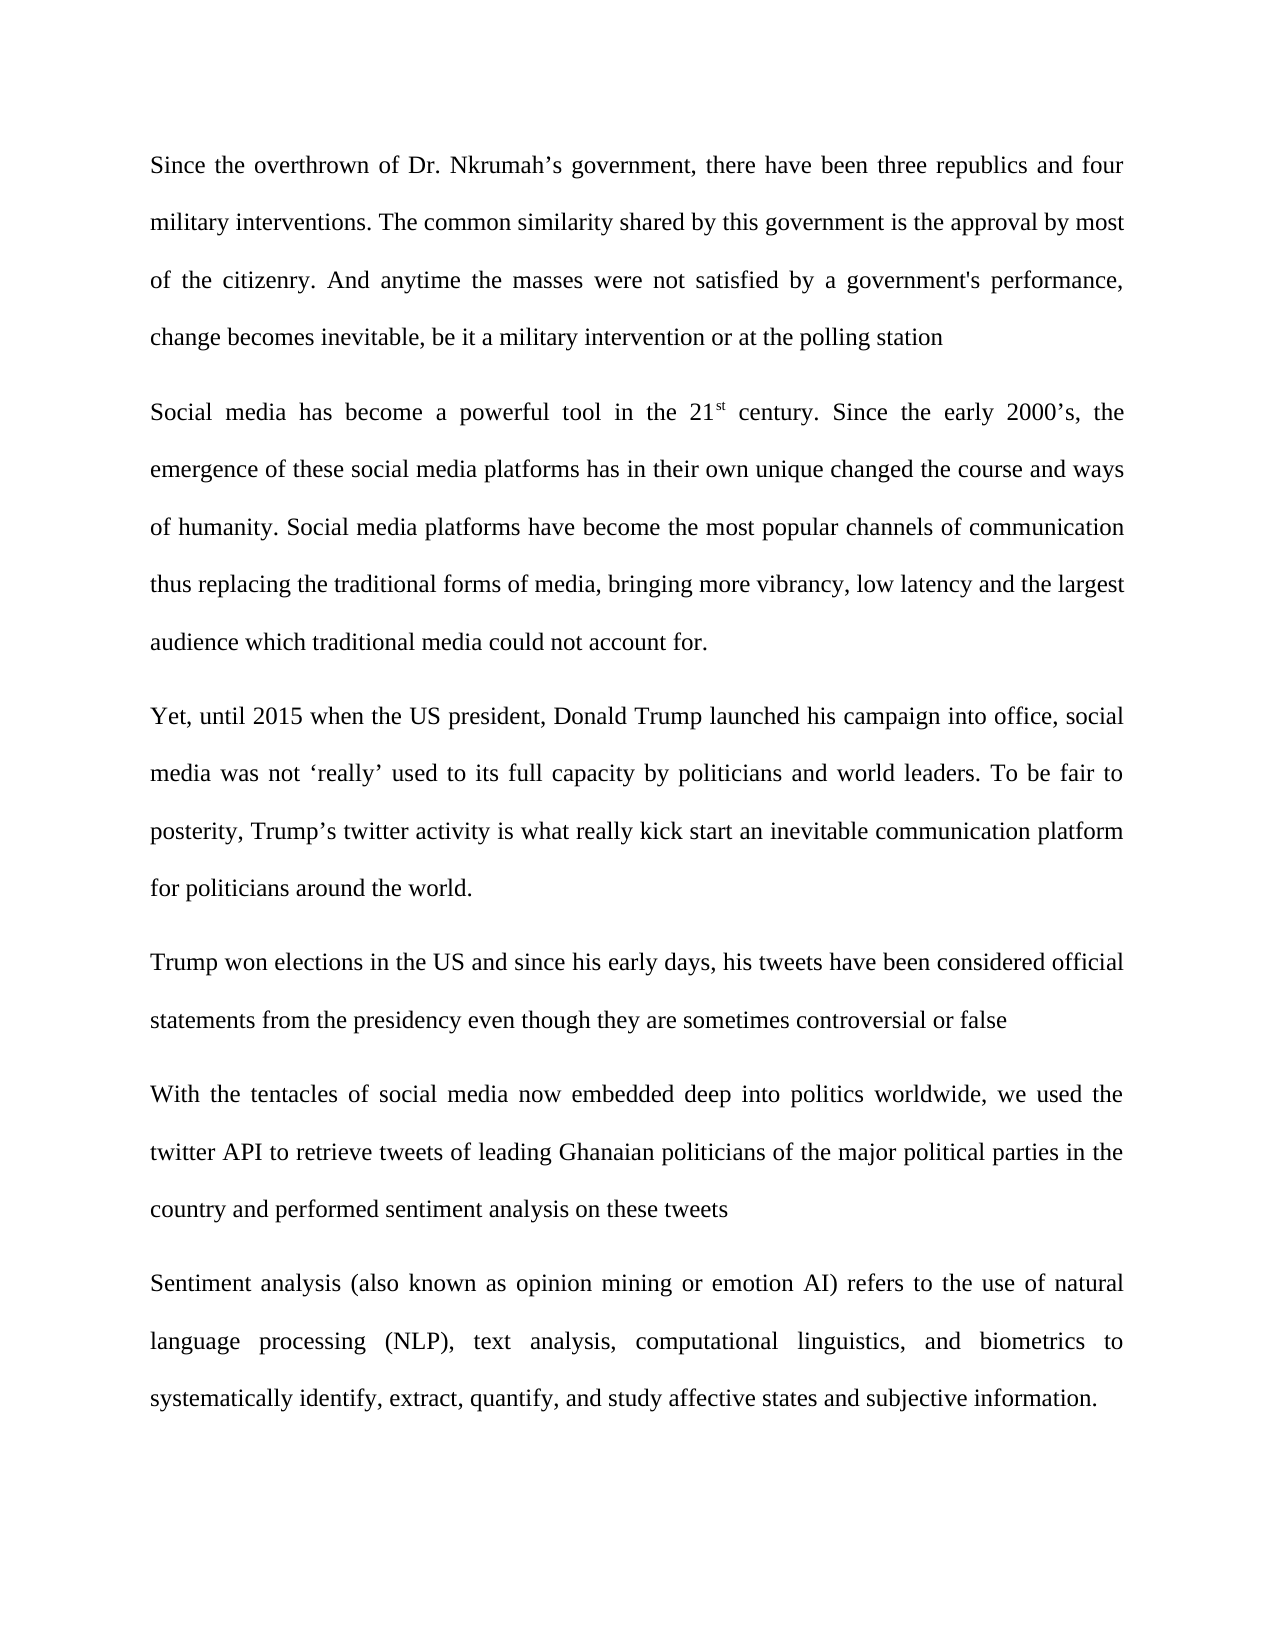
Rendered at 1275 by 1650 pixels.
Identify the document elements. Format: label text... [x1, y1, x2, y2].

text Sentiment analysis (also known as opinion mining or emotion AI) refers to the use of natural language processing (NLP), text analysis, computational linguistics, and biometrics to systematically identify, extract, quantify, and study affective states and subjective information. [150, 1268, 1125, 1412]
text Yet, until 2015 when the US president, Donald Trump launched his campaign into office, social media was not ‘really’ used to its full capacity by politicians and world leaders. To be fair to posterity, Trump’s twitter activity is what really kick start an inevitable communication platform for politicians around the world. [150, 701, 1125, 902]
text With the tentacles of social media now embedded deep into politics worldwide, we used the twitter API to retrieve tweets of leading Ghanaian politicians of the major political parties in the country and performed sentiment analysis on these tweets [150, 1079, 1125, 1223]
text Trump won elections in the US and since his early days, his tweets have been considered official statements from the presidency even though they are sometimes controversial or false [150, 947, 1125, 1034]
text Since the overthrown of Dr. Nkrumah’s government, there have been three republics and four military interventions. The common similarity shared by this government is the approval by most of the citizenry. And anytime the masses were not satisfied by a government's performance, change becomes inevitable, be it a military intervention or at the polling station [150, 150, 1125, 351]
text Social media has become a powerful tool in the 21st century. Since the early 2000’s, the emergence of these social media platforms has in their own unique changed the course and ways of humanity. Social media platforms have become the most popular channels of communication thus replacing the traditional forms of media, bringing more vibrancy, low latency and the largest audience which traditional media could not account for. [150, 397, 1125, 655]
